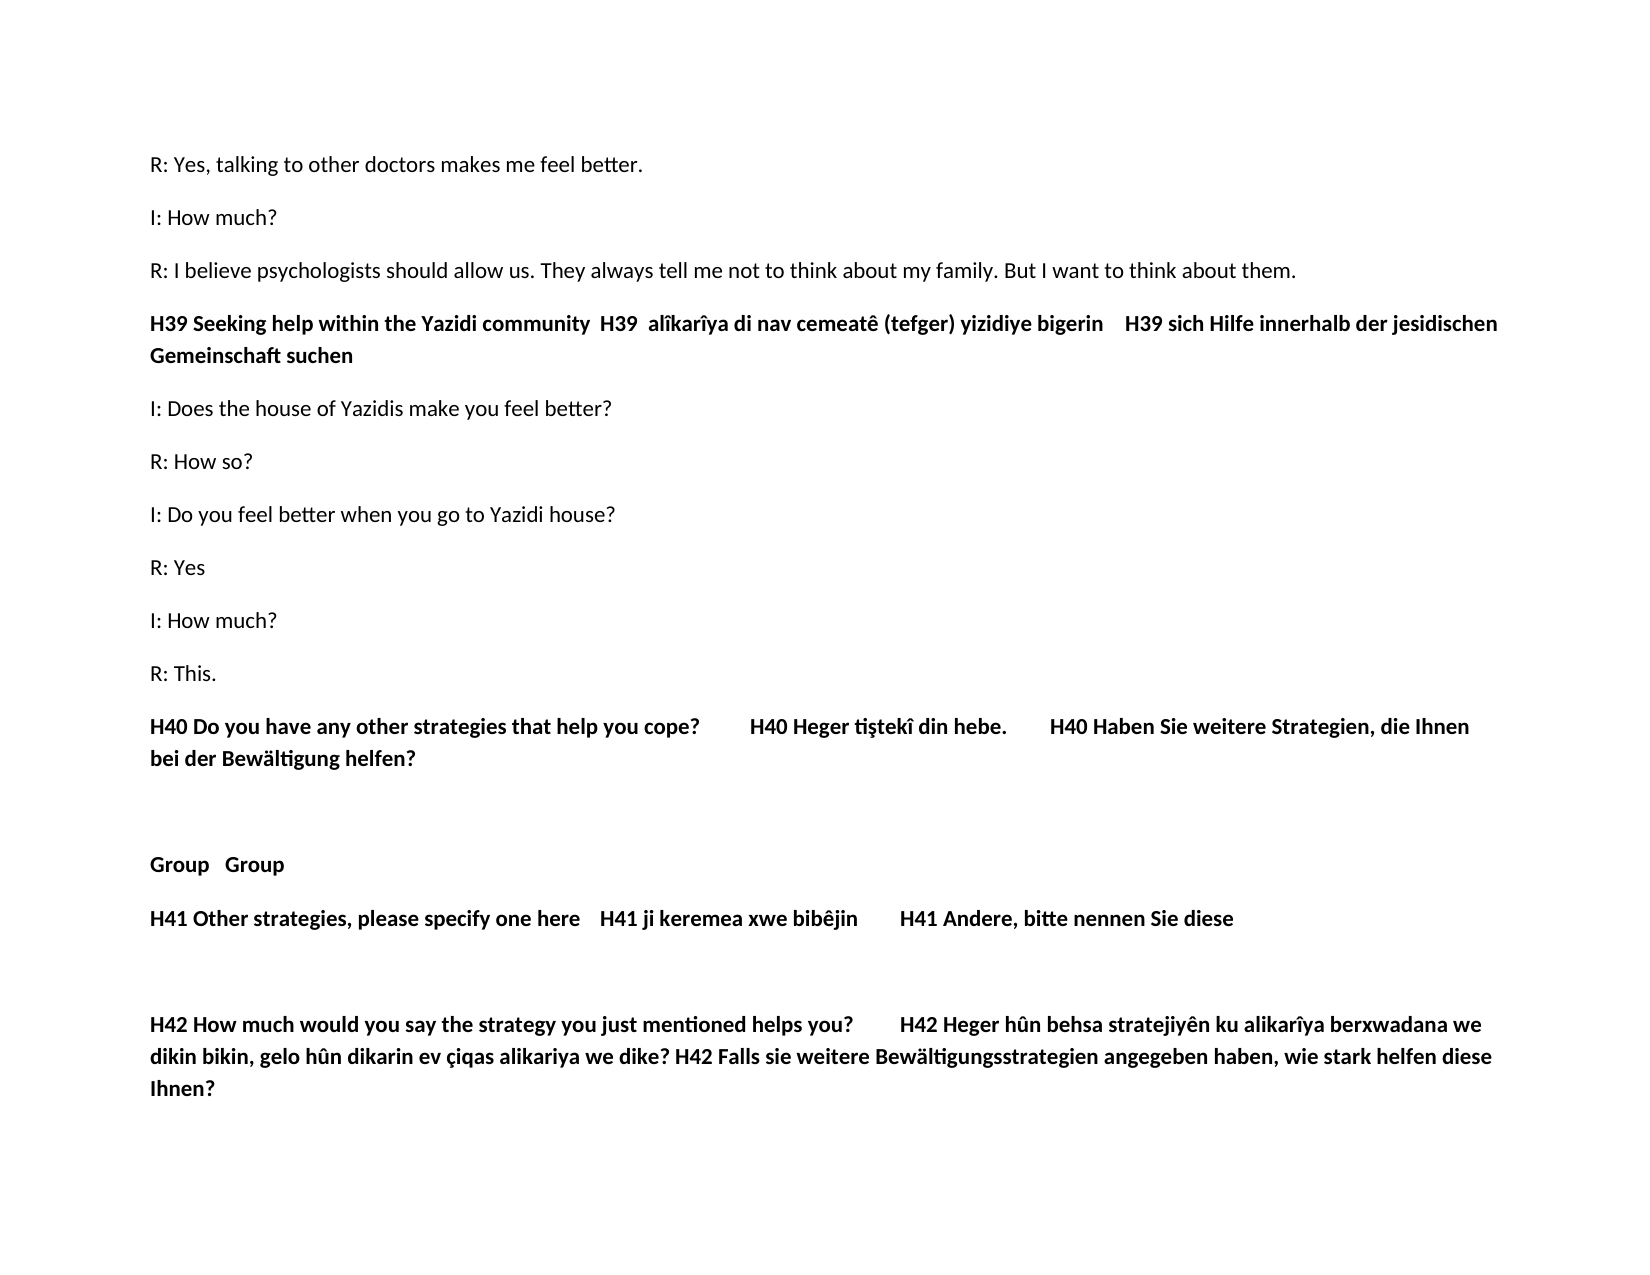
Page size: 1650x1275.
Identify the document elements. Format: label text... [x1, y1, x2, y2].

text R: I believe psychologists should allow us. They always tell me not to think about my family. But I want to think about them. [150, 256, 1500, 284]
text H42 How much would you say the strategy you just mentioned helps you? H42 Heger hûn behsa stratejiyên ku alikarîya berxwadana we dikin bikin, gelo hûn dikarin ev çiqas alikariya we dike? H42 Falls sie weitere Bewältigungsstrategien angegeben haben, wie stark helfen diese Ihnen? [150, 1010, 1500, 1102]
text R: How so? [150, 447, 1500, 475]
text I: Does the house of Yazidis make you feel better? [150, 394, 1500, 422]
text H39 Seeking help within the Yazidi community H39 alîkarîya di nav cemeatê (tefger) yizidiye bigerin H39 sich Hilfe innerhalb der jesidischen Gemeinschaft suchen [150, 309, 1500, 369]
text R: Yes, talking to other doctors makes me feel better. [150, 150, 1500, 178]
text Group Group [150, 851, 1500, 879]
text I: How much? [150, 606, 1500, 634]
text H41 Other strategies, please specify one here H41 ji keremea xwe bibêjin H41 Andere, bitte nennen Sie diese [150, 904, 1500, 932]
text I: Do you feel better when you go to Yazidi house? [150, 500, 1500, 528]
text I: How much? [150, 203, 1500, 231]
text R: This. [150, 659, 1500, 687]
text H40 Do you have any other strategies that help you cope? H40 Heger tiştekî din hebe. H40 Haben Sie weitere Strategien, die Ihnen bei der Bewältigung helfen? [150, 712, 1500, 773]
text R: Yes [150, 553, 1500, 581]
